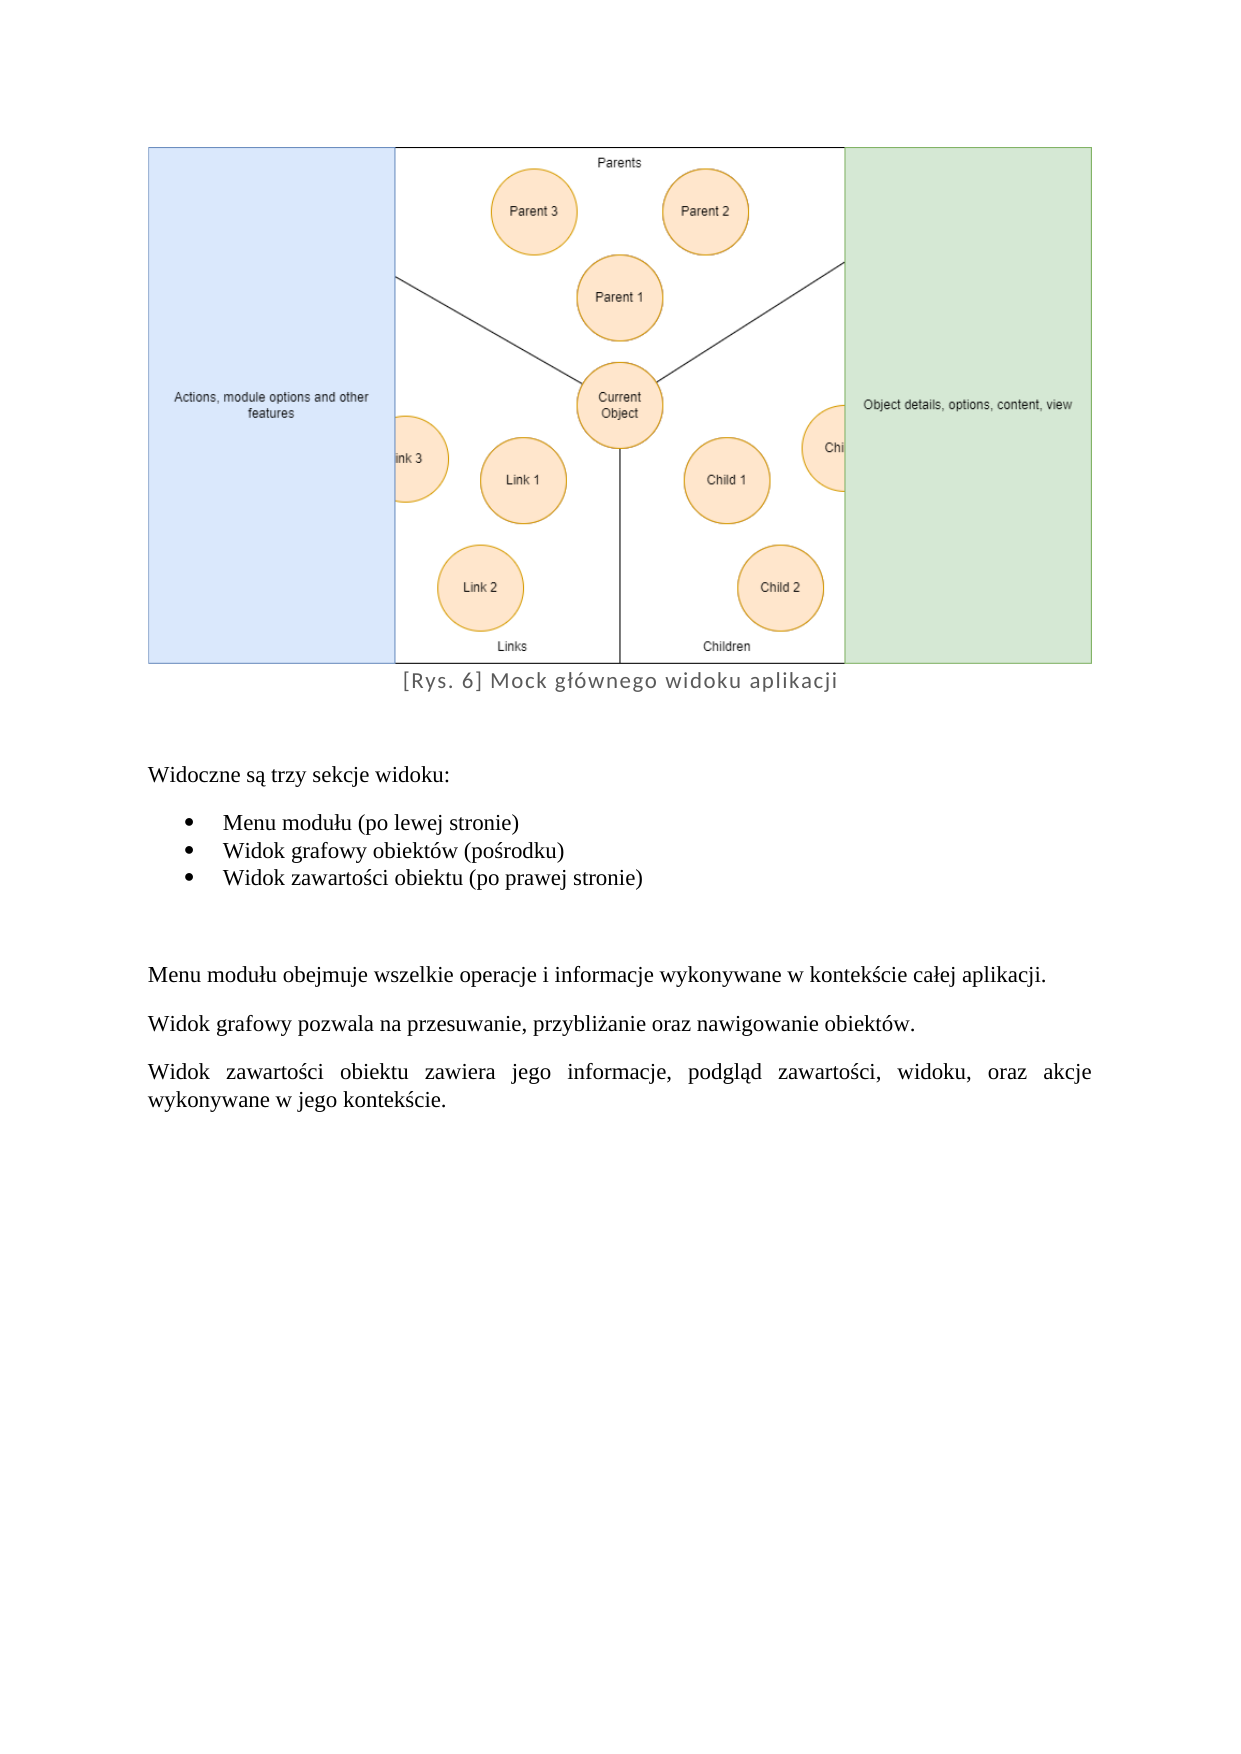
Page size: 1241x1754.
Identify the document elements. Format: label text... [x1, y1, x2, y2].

picture [148, 147, 1092, 665]
list Menu modułu (po lewej stronie) [185, 809, 1093, 835]
list Widok grafowy obiektów (pośrodku) [185, 837, 1093, 863]
text Widoczne są trzy sekcje widoku: [148, 761, 1093, 787]
list Widok zawartości obiektu (po prawej stronie) [185, 864, 1093, 891]
text Widok grafowy pozwala na przesuwanie, przybliżanie oraz nawigowanie obiektów. [148, 1009, 1093, 1036]
text Menu modułu obejmuje wszelkie operacje i informacje wykonywane w kontekście całej aplikacji. [148, 961, 1093, 987]
text Widok zawartości obiektu zawiera jego informacje, podgląd zawartości, widoku, oraz akcje wykonywane w jego kontekście. [148, 1058, 1093, 1112]
